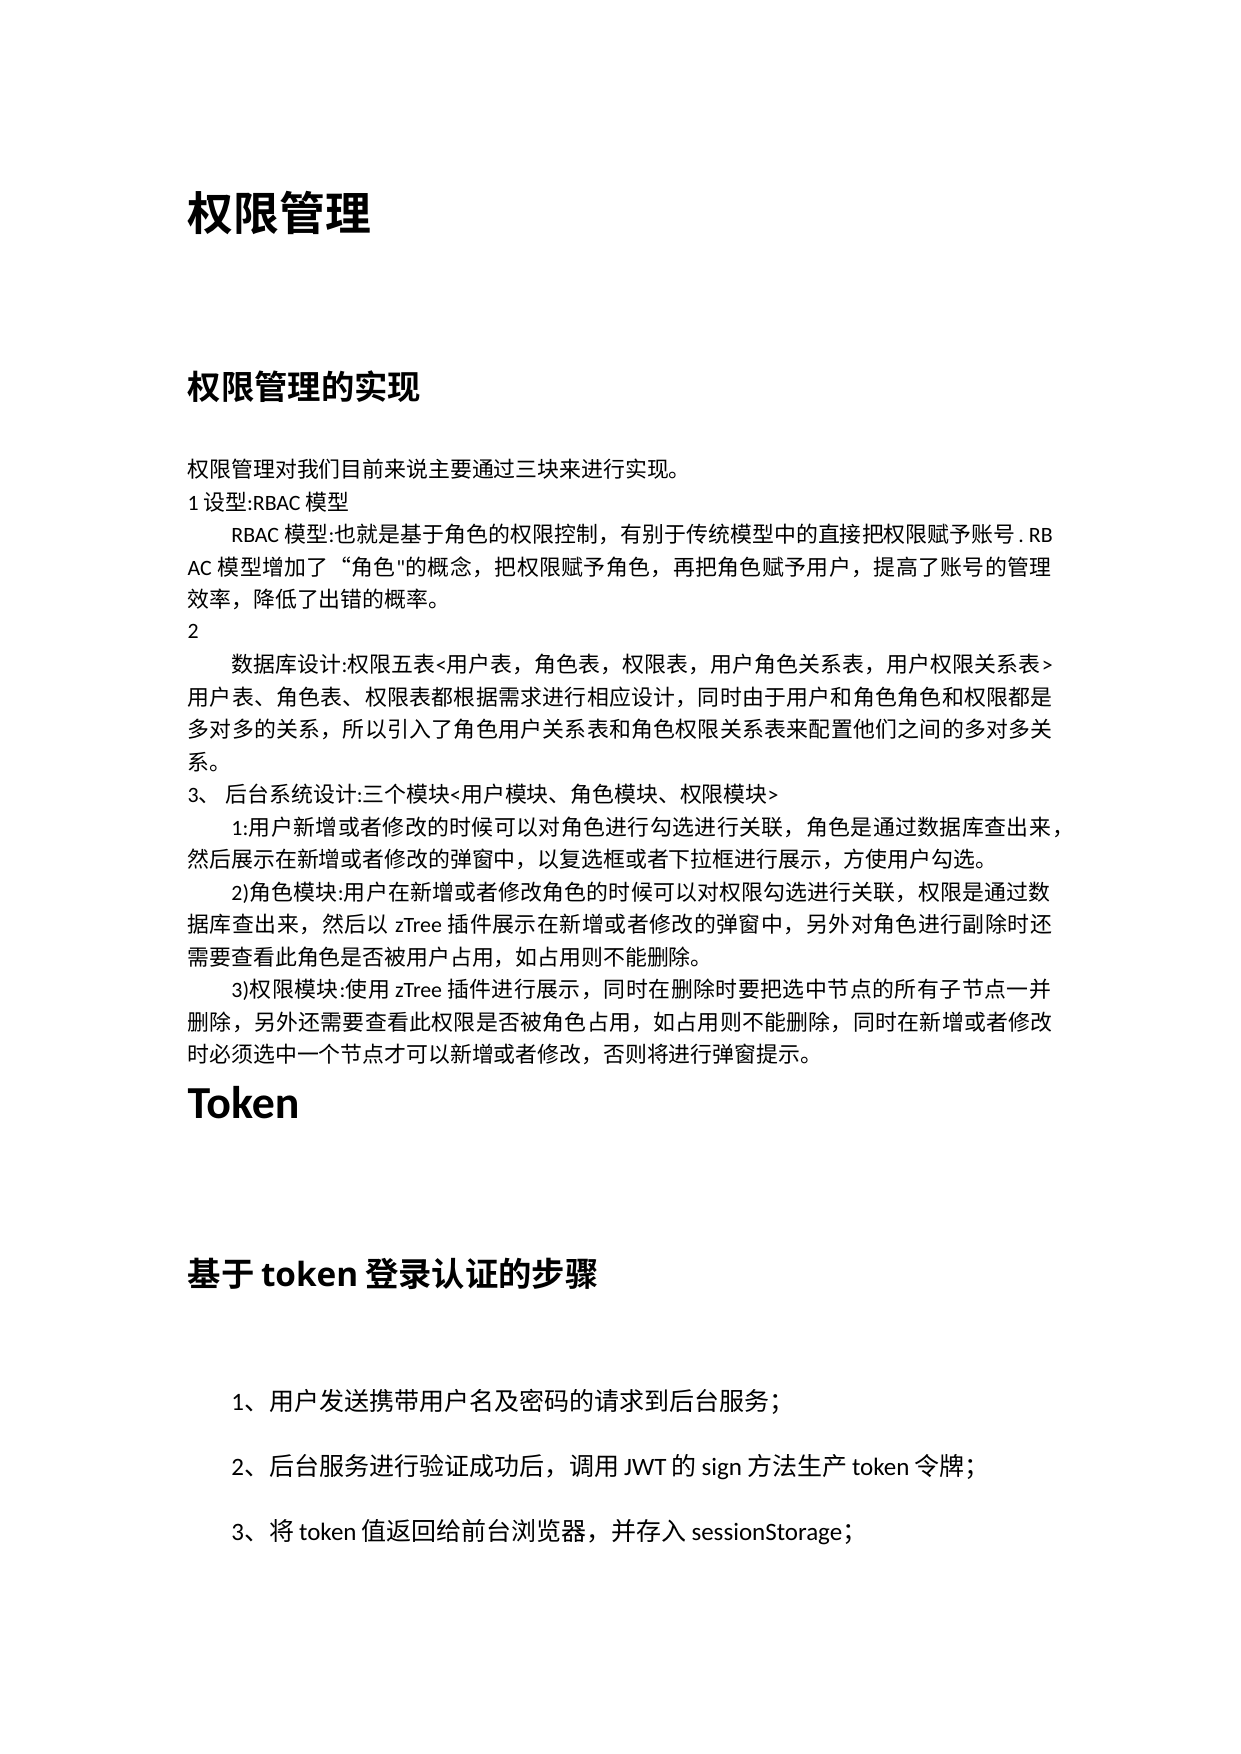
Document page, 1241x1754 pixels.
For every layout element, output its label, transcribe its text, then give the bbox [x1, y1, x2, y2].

list 用户发送携带用户名及密码的请求到后台服务； [187, 1367, 1053, 1432]
text 1:用户新增或者修改的时候可以对角色进行勾选进行关联，角色是通过数据库查出来，然后展示在新增或者修改的弹窗中，以复选框或者下拉框进行展示，方使用户勾选。 [187, 809, 1053, 874]
text 3、 后台系统设计:三个模块<用户模块、角色模块、权限模块> [187, 777, 1053, 809]
text 3)权限模块:使用zTree插件进行展示，同时在删除时要把选中节点的所有子节点一并删除，另外还需要查看此权限是否被角色占用，如占用则不能删除，同时在新增或者修改时必须选中一个节点才可以新增或者修改，否则将进行弹窗提示。 [187, 972, 1053, 1069]
text 1设型:RBAC 模型 [187, 484, 1053, 517]
subtitle 权限管理 [187, 162, 1053, 259]
text 2)角色模块:用户在新增或者修改角色的时候可以对权限勾选进行关联，权限是通过数据库查出来，然后以 zTree 插件展示在新增或者修改的弹窗中，另外对角色进行副除时还需要查看此角色是否被用户占用，如占用则不能删除。 [187, 874, 1053, 972]
list 后台服务进行验证成功后，调用JWT的sign方法生产token令牌； [187, 1432, 1053, 1497]
subtitle Token [187, 1069, 1053, 1134]
text 2 [187, 614, 1053, 647]
list 将token值返回给前台浏览器，并存入sessionStorage； [187, 1497, 1053, 1562]
text 数据库设计:权限五表<用户表，角色表，权限表，用户角色关系表，用户权限关系表>用户表、角色表、权限表都根据需求进行相应设计，同时由于用户和角色角色和权限都是多对多的关系，所以引入了角色用户关系表和角色权限关系表来配置他们之间的多对多关系。 [187, 647, 1053, 777]
subtitle 基于token登录认证的步骤 [187, 1240, 1053, 1305]
text 权限管理对我们目前来说主要通过三块来进行实现。 [187, 452, 1053, 484]
text RBAC 模型:也就是基于角色的权限控制，有别于传统模型中的直接把权限赋予账号. RBAC 模型增加了“角色"的概念，把权限赋予角色，再把角色赋予用户，提高了账号的管理效率，降低了出错的概率。 [187, 517, 1053, 614]
subtitle 权限管理的实现 [187, 352, 1053, 417]
